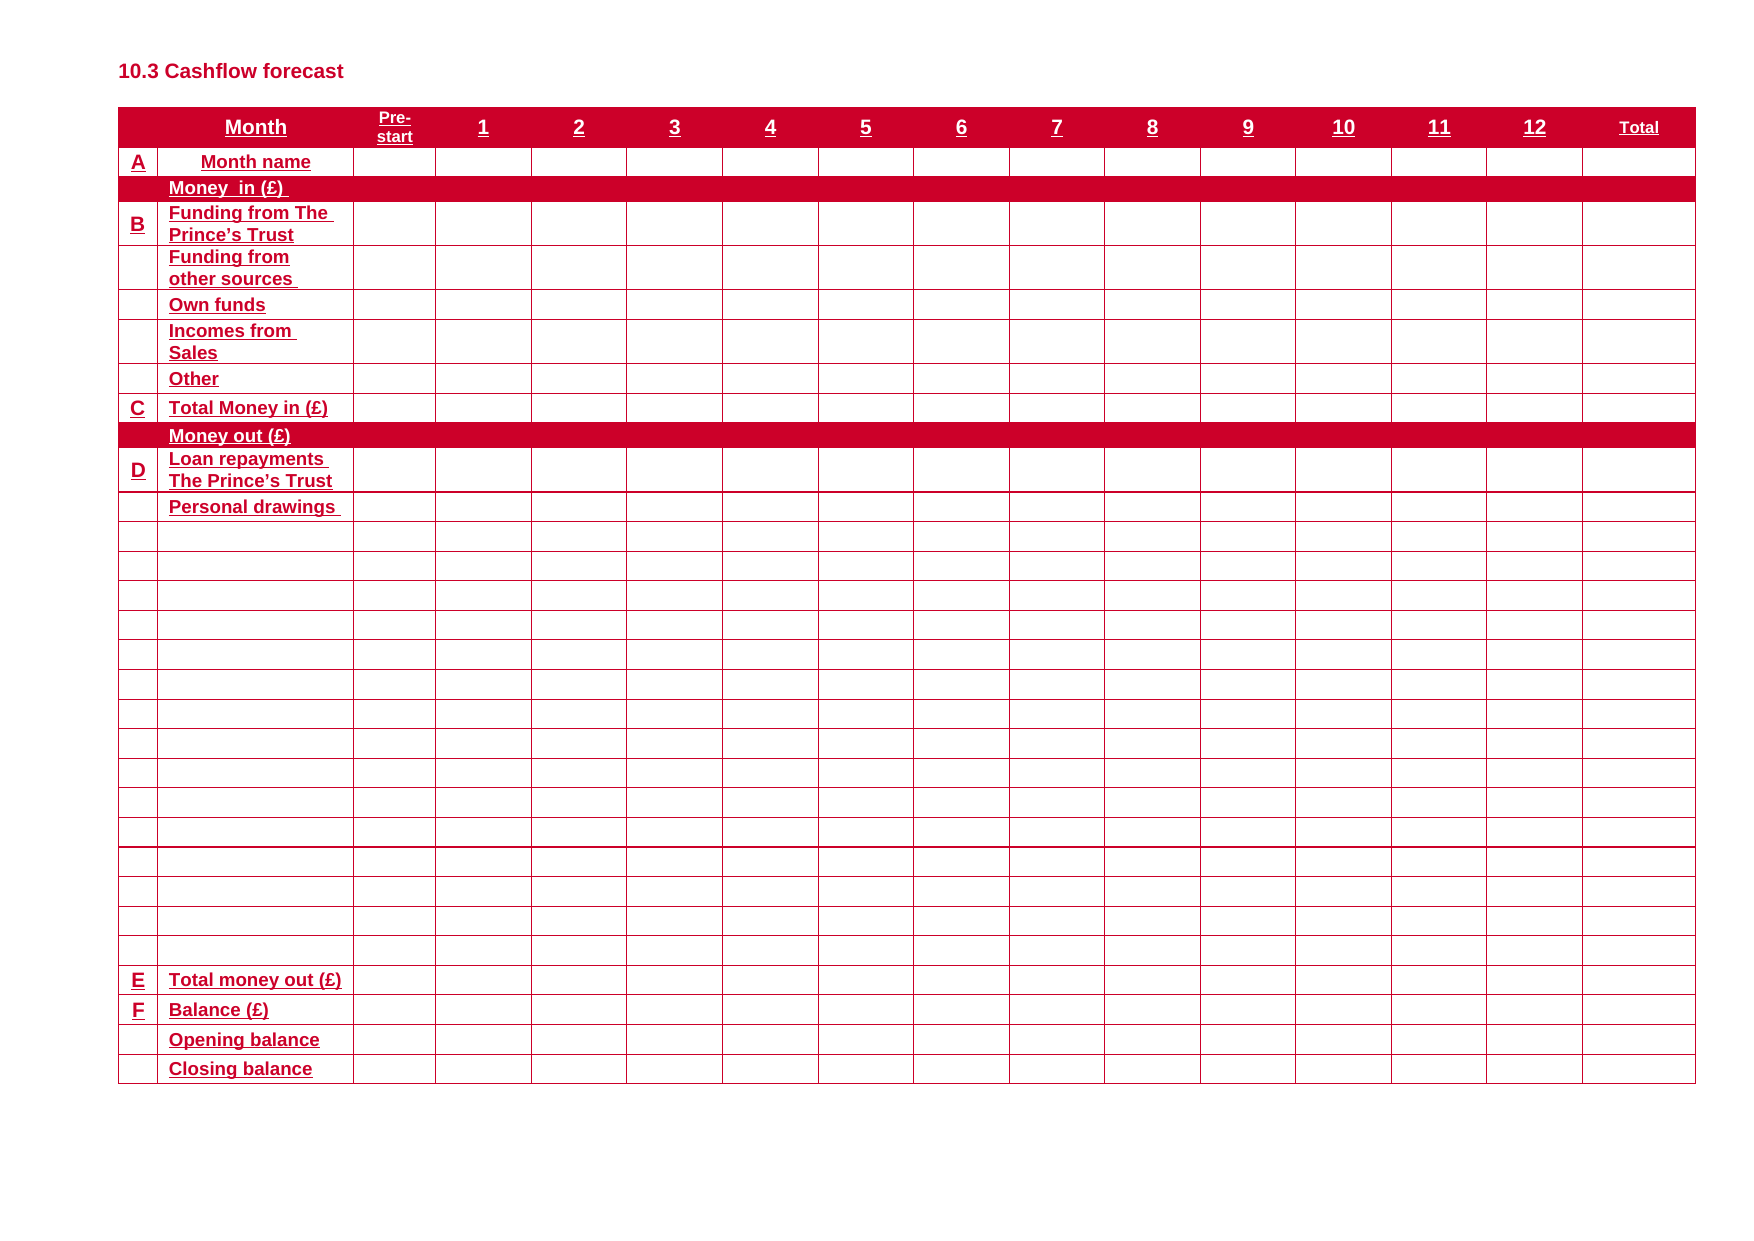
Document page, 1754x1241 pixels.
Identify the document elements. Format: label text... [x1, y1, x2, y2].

table_cell [532, 581, 626, 610]
table_cell [1105, 729, 1200, 758]
table_cell [1010, 788, 1104, 817]
table_cell [819, 700, 913, 728]
table_cell [1583, 246, 1695, 289]
table_cell [1201, 907, 1295, 935]
table_cell [1583, 1055, 1695, 1083]
table_cell [1296, 320, 1391, 363]
table_cell [532, 394, 626, 422]
table_cell [1105, 202, 1200, 245]
table_cell [1010, 448, 1104, 491]
table_cell [627, 966, 722, 994]
table_cell [1583, 202, 1695, 245]
table_cell [819, 148, 913, 176]
table_cell [1583, 1025, 1695, 1053]
table_cell [627, 364, 722, 393]
table_cell [1105, 611, 1200, 639]
table_header 2 [532, 108, 626, 146]
table_cell [1583, 448, 1695, 491]
table_cell [1105, 1025, 1200, 1053]
table_cell [1201, 759, 1295, 787]
table_cell [819, 320, 913, 363]
table_cell [532, 1025, 626, 1053]
table_cell [914, 995, 1009, 1024]
table_cell [1392, 670, 1486, 698]
table_cell [119, 552, 157, 580]
table_cell [119, 936, 157, 965]
table_cell [1392, 423, 1486, 447]
table_cell [1010, 394, 1104, 422]
table_cell [627, 493, 722, 521]
table_cell [1201, 320, 1295, 363]
table_cell [532, 729, 626, 758]
table_cell [723, 788, 818, 817]
table_cell [1583, 966, 1695, 994]
table_cell [354, 729, 435, 758]
table_cell [532, 611, 626, 639]
table_cell [1201, 818, 1295, 846]
table_cell [1296, 148, 1391, 176]
table_cell [723, 1055, 818, 1083]
table_cell [1392, 995, 1486, 1024]
table_cell [1392, 448, 1486, 491]
table_cell [819, 552, 913, 580]
table_cell [436, 907, 531, 935]
table_cell [819, 611, 913, 639]
table_cell [532, 320, 626, 363]
table_cell [1487, 818, 1582, 846]
table_cell [723, 552, 818, 580]
table_cell [532, 202, 626, 245]
table_cell [354, 670, 435, 698]
table_cell [1392, 364, 1486, 393]
table_cell [723, 640, 818, 669]
table_cell [532, 364, 626, 393]
table_cell [119, 364, 157, 393]
table_cell [532, 448, 626, 491]
table_cell [354, 877, 435, 906]
table_cell [1487, 848, 1582, 876]
table_cell [1201, 936, 1295, 965]
table_cell [627, 729, 722, 758]
table_cell [1105, 966, 1200, 994]
table_cell [1201, 202, 1295, 245]
table_cell [354, 1055, 435, 1083]
table_cell [1296, 995, 1391, 1024]
table_cell [158, 670, 353, 698]
table_cell [1105, 423, 1200, 447]
table_cell [532, 966, 626, 994]
table_cell [627, 177, 722, 201]
table_cell [119, 1055, 157, 1083]
table_cell [532, 552, 626, 580]
table_cell [1010, 759, 1104, 787]
table_cell [1296, 448, 1391, 491]
table_cell [1105, 640, 1200, 669]
table_cell [158, 788, 353, 817]
table_cell [436, 246, 531, 289]
table_cell [1296, 700, 1391, 728]
table_cell [532, 995, 626, 1024]
table_cell [1010, 640, 1104, 669]
table_header 7 [1010, 108, 1104, 146]
table_cell [1105, 364, 1200, 393]
table_cell [119, 907, 157, 935]
table_cell [819, 907, 913, 935]
table_cell [119, 246, 157, 289]
table_cell [1392, 818, 1486, 846]
table_cell [1010, 320, 1104, 363]
table_cell [532, 423, 626, 447]
table_cell [1010, 552, 1104, 580]
text 10.3 Cashflow forecast [118, 59, 1695, 83]
table_cell [1010, 522, 1104, 551]
table_cell [723, 759, 818, 787]
table_cell [119, 320, 157, 363]
table_header 1 [436, 108, 531, 146]
table_cell Incomes from Sales [158, 320, 353, 363]
table_header [119, 108, 157, 146]
table_cell [158, 818, 353, 846]
table_cell [1583, 522, 1695, 551]
table_cell [532, 818, 626, 846]
table_cell [158, 848, 353, 876]
table_cell [436, 394, 531, 422]
table_cell [627, 148, 722, 176]
table_cell [158, 877, 353, 906]
table_cell [354, 995, 435, 1024]
table_cell [1583, 936, 1695, 965]
table_cell [1201, 966, 1295, 994]
table_cell [119, 581, 157, 610]
table_cell [627, 394, 722, 422]
table_cell [1010, 877, 1104, 906]
table_cell [436, 1025, 531, 1053]
table_cell Total Money in (£) [158, 394, 353, 422]
table_cell [1583, 290, 1695, 319]
table_cell [354, 148, 435, 176]
table_cell [436, 848, 531, 876]
table_cell [1487, 1055, 1582, 1083]
table_cell [1583, 670, 1695, 698]
table_cell [354, 364, 435, 393]
table_cell [354, 522, 435, 551]
table_cell [1296, 364, 1391, 393]
table_cell [1296, 290, 1391, 319]
table_cell [1296, 394, 1391, 422]
table_cell [1583, 640, 1695, 669]
table_cell [627, 202, 722, 245]
table_cell [914, 877, 1009, 906]
table_cell [914, 394, 1009, 422]
table_cell [1105, 788, 1200, 817]
table_cell [1010, 848, 1104, 876]
table_cell [1296, 966, 1391, 994]
table_cell [1583, 995, 1695, 1024]
table_header 4 [723, 108, 818, 146]
table_cell [1296, 1055, 1391, 1083]
table_cell [119, 290, 157, 319]
table_cell [819, 877, 913, 906]
table_cell [1487, 640, 1582, 669]
table_cell [914, 246, 1009, 289]
table_cell [1010, 936, 1104, 965]
table_cell [436, 423, 531, 447]
table_cell [1105, 552, 1200, 580]
table_cell [354, 202, 435, 245]
table_cell [914, 364, 1009, 393]
table_cell [1201, 700, 1295, 728]
table_cell [1201, 493, 1295, 521]
table_cell [627, 877, 722, 906]
table_cell [436, 290, 531, 319]
table_cell [119, 611, 157, 639]
table_cell [1010, 246, 1104, 289]
table_cell [158, 759, 353, 787]
table_cell [627, 552, 722, 580]
table_cell [627, 848, 722, 876]
table_cell [723, 611, 818, 639]
table_cell [1392, 640, 1486, 669]
table_cell [723, 1025, 818, 1053]
table_cell [1010, 995, 1104, 1024]
table_header 11 [1392, 108, 1486, 146]
table_cell [436, 966, 531, 994]
table_cell [1105, 581, 1200, 610]
table_cell [914, 581, 1009, 610]
table_cell [1583, 788, 1695, 817]
table_cell [532, 148, 626, 176]
table_cell [1201, 611, 1295, 639]
table_cell [532, 522, 626, 551]
table_cell [627, 640, 722, 669]
table_cell [627, 522, 722, 551]
table_cell [436, 818, 531, 846]
table_cell [723, 848, 818, 876]
table_cell [1105, 818, 1200, 846]
table_cell Funding from other sources [158, 246, 353, 289]
table_cell [119, 177, 157, 201]
table_cell [1487, 493, 1582, 521]
table_cell E [119, 966, 157, 994]
table_cell [1583, 907, 1695, 935]
table_cell [119, 818, 157, 846]
table_cell [627, 907, 722, 935]
table_cell [1105, 522, 1200, 551]
table_cell [1010, 177, 1104, 201]
table_cell [119, 1025, 157, 1053]
table_cell [532, 759, 626, 787]
table_cell [1010, 966, 1104, 994]
table_cell [819, 818, 913, 846]
table_cell [1201, 552, 1295, 580]
table_cell [1487, 202, 1582, 245]
table_cell [914, 1055, 1009, 1083]
table_cell [158, 581, 353, 610]
table_cell [819, 522, 913, 551]
table_cell [914, 552, 1009, 580]
table_cell Opening balance [158, 1025, 353, 1053]
table_cell [436, 936, 531, 965]
table_cell [819, 290, 913, 319]
table_cell [158, 907, 353, 935]
table_cell [1392, 1055, 1486, 1083]
table_cell [627, 936, 722, 965]
table_cell Loan repayments The Prince’s Trust [158, 448, 353, 491]
table_cell [1392, 177, 1486, 201]
table_cell [158, 936, 353, 965]
table_cell C [119, 394, 157, 422]
table_cell [1201, 877, 1295, 906]
table_cell [119, 877, 157, 906]
table_header 8 [1105, 108, 1200, 146]
table_cell [1392, 290, 1486, 319]
table_cell [1201, 364, 1295, 393]
table_cell [1296, 848, 1391, 876]
table_cell [1392, 1025, 1486, 1053]
table_cell [819, 1025, 913, 1053]
table_cell [532, 640, 626, 669]
table_cell [1010, 700, 1104, 728]
table_cell [1296, 936, 1391, 965]
table_cell [119, 493, 157, 521]
table_header 3 [627, 108, 722, 146]
table_cell [819, 202, 913, 245]
table_cell [1105, 320, 1200, 363]
table_cell [819, 581, 913, 610]
table_cell [1010, 1025, 1104, 1053]
table_cell [1105, 700, 1200, 728]
table_cell [819, 759, 913, 787]
table_cell [627, 818, 722, 846]
table_cell [723, 246, 818, 289]
table_cell [1010, 818, 1104, 846]
table_cell [723, 670, 818, 698]
table_header Total [1583, 108, 1695, 146]
table_cell [1201, 394, 1295, 422]
table_cell [436, 611, 531, 639]
table_cell [819, 1055, 913, 1083]
table_cell [1487, 246, 1582, 289]
table_cell [436, 640, 531, 669]
table_cell [354, 818, 435, 846]
table_cell [723, 966, 818, 994]
table_cell [1487, 1025, 1582, 1053]
table_cell [1010, 907, 1104, 935]
table_cell [914, 788, 1009, 817]
table_cell [627, 759, 722, 787]
table_cell [1296, 640, 1391, 669]
table_cell [354, 493, 435, 521]
table_cell [1201, 670, 1295, 698]
table_cell [1010, 1055, 1104, 1083]
table_cell [723, 581, 818, 610]
table_cell [354, 700, 435, 728]
table_cell [1296, 907, 1391, 935]
table_cell [819, 493, 913, 521]
table_header 9 [1201, 108, 1295, 146]
table_cell [1487, 290, 1582, 319]
table_cell [723, 423, 818, 447]
table_cell [1487, 995, 1582, 1024]
table_cell [1010, 581, 1104, 610]
table_cell [914, 907, 1009, 935]
table_cell [1105, 995, 1200, 1024]
table_cell [723, 320, 818, 363]
table_cell [1392, 788, 1486, 817]
table_header Month [158, 108, 353, 146]
table_cell [354, 246, 435, 289]
table_cell [1583, 364, 1695, 393]
table_cell [1296, 788, 1391, 817]
table_cell [1392, 320, 1486, 363]
table_cell [819, 995, 913, 1024]
table_header 12 [1487, 108, 1582, 146]
table_cell [119, 729, 157, 758]
table_cell [627, 448, 722, 491]
table_cell [532, 246, 626, 289]
table_cell [914, 611, 1009, 639]
table_cell [436, 729, 531, 758]
table_cell [158, 729, 353, 758]
table_cell [819, 788, 913, 817]
table_cell [1010, 290, 1104, 319]
table_cell [1487, 423, 1582, 447]
table_cell [1010, 364, 1104, 393]
table_cell [1296, 246, 1391, 289]
table_cell [1487, 177, 1582, 201]
table_cell [436, 877, 531, 906]
table_cell [436, 202, 531, 245]
table_cell [354, 552, 435, 580]
table_cell [914, 848, 1009, 876]
table_cell [914, 448, 1009, 491]
table_cell Personal drawings [158, 493, 353, 521]
table_cell [627, 788, 722, 817]
table_cell [1296, 177, 1391, 201]
table_cell [436, 1055, 531, 1083]
table_cell [1010, 423, 1104, 447]
table_cell [119, 522, 157, 551]
table_cell [532, 848, 626, 876]
table_cell [1296, 670, 1391, 698]
table_cell Total money out (£) [158, 966, 353, 994]
table_cell [723, 700, 818, 728]
table_cell [1296, 202, 1391, 245]
table_cell [914, 966, 1009, 994]
table_cell [627, 1025, 722, 1053]
table_cell [436, 581, 531, 610]
table_cell [354, 320, 435, 363]
table_cell [1105, 246, 1200, 289]
table_cell [436, 670, 531, 698]
table_cell Other [158, 364, 353, 393]
table_cell [354, 1025, 435, 1053]
table_cell [914, 818, 1009, 846]
table_cell [1201, 522, 1295, 551]
table_cell [1583, 394, 1695, 422]
table_cell [436, 493, 531, 521]
table_cell [627, 1055, 722, 1083]
table_cell [819, 966, 913, 994]
table_cell [1583, 148, 1695, 176]
table_cell [119, 423, 157, 447]
table_cell [158, 611, 353, 639]
table_cell [1392, 966, 1486, 994]
table_cell [1487, 611, 1582, 639]
table_cell [914, 290, 1009, 319]
table_cell [532, 936, 626, 965]
table_cell [354, 936, 435, 965]
table_cell [354, 448, 435, 491]
table_cell [1105, 394, 1200, 422]
table_cell [1105, 936, 1200, 965]
table_cell Money out (£) [158, 423, 353, 447]
table_cell [1010, 729, 1104, 758]
table_cell [627, 700, 722, 728]
table_cell [354, 848, 435, 876]
table_cell [1583, 759, 1695, 787]
table_cell [627, 581, 722, 610]
table_cell [158, 700, 353, 728]
table_cell [119, 670, 157, 698]
table_cell [436, 552, 531, 580]
table_header Pre-start [354, 108, 435, 146]
table_cell [819, 364, 913, 393]
table_cell Own funds [158, 290, 353, 319]
table_cell [723, 493, 818, 521]
table_cell [1487, 394, 1582, 422]
table_cell [1201, 448, 1295, 491]
table_cell [1392, 581, 1486, 610]
table_cell Closing balance [158, 1055, 353, 1083]
table_cell [1392, 877, 1486, 906]
table_cell [1296, 1025, 1391, 1053]
table_cell [1487, 759, 1582, 787]
table_cell [1487, 148, 1582, 176]
table_cell [1392, 700, 1486, 728]
table_cell [819, 729, 913, 758]
table_cell [1487, 907, 1582, 935]
table_cell [723, 290, 818, 319]
table_cell [354, 581, 435, 610]
table_cell [1105, 148, 1200, 176]
table_cell [1487, 581, 1582, 610]
table_cell [1583, 700, 1695, 728]
table_cell [158, 552, 353, 580]
table_cell [1487, 877, 1582, 906]
table_cell [532, 493, 626, 521]
table_cell [819, 670, 913, 698]
table_cell [1201, 640, 1295, 669]
table_cell [436, 320, 531, 363]
table_cell [723, 148, 818, 176]
table_cell [1296, 552, 1391, 580]
table_cell [1487, 936, 1582, 965]
table_cell [1296, 493, 1391, 521]
table_cell [723, 936, 818, 965]
table_cell [1010, 202, 1104, 245]
table_cell [354, 177, 435, 201]
table_cell [723, 394, 818, 422]
table_cell A [119, 148, 157, 176]
table_cell [723, 522, 818, 551]
table_cell Funding from The Prince’s Trust [158, 202, 353, 245]
table_cell [1296, 581, 1391, 610]
table_cell [1105, 877, 1200, 906]
table_cell [532, 877, 626, 906]
table_cell [436, 995, 531, 1024]
table_cell [532, 907, 626, 935]
table_cell [354, 423, 435, 447]
table_header 5 [819, 108, 913, 146]
table_cell [1105, 290, 1200, 319]
table_cell [1105, 448, 1200, 491]
table_cell [1487, 552, 1582, 580]
table_cell [914, 148, 1009, 176]
table_cell [1392, 848, 1486, 876]
table_cell [1487, 448, 1582, 491]
table_cell [1105, 177, 1200, 201]
table_cell [1201, 1055, 1295, 1083]
table_cell [1392, 246, 1486, 289]
table_cell [914, 670, 1009, 698]
table_cell [532, 788, 626, 817]
table_cell [1296, 729, 1391, 758]
table_cell [354, 394, 435, 422]
table_cell [1487, 670, 1582, 698]
table_cell [1392, 493, 1486, 521]
table_cell [1487, 966, 1582, 994]
table_cell [119, 700, 157, 728]
table_cell [1392, 522, 1486, 551]
table_cell [627, 611, 722, 639]
table_cell [723, 818, 818, 846]
table_cell [532, 1055, 626, 1083]
table_cell [723, 729, 818, 758]
table_cell [158, 640, 353, 669]
table_cell [354, 788, 435, 817]
table_cell Month name [158, 148, 353, 176]
table_cell [1010, 493, 1104, 521]
table_cell [1583, 493, 1695, 521]
table_cell [627, 423, 722, 447]
table_cell [1105, 493, 1200, 521]
table_cell [119, 759, 157, 787]
table_cell [532, 177, 626, 201]
table_cell [1583, 818, 1695, 846]
table_cell Money in (£) [158, 177, 353, 201]
table_cell [1392, 729, 1486, 758]
table_cell [354, 290, 435, 319]
table_cell [1392, 552, 1486, 580]
table_cell [1201, 246, 1295, 289]
table_cell [1105, 1055, 1200, 1083]
table_cell F [119, 995, 157, 1024]
table_cell [1392, 148, 1486, 176]
table_cell [1583, 611, 1695, 639]
table_cell [1201, 848, 1295, 876]
table_cell [354, 759, 435, 787]
table_cell [914, 700, 1009, 728]
table_cell [1583, 320, 1695, 363]
table_header 6 [914, 108, 1009, 146]
table_cell [1487, 522, 1582, 551]
table_cell [158, 522, 353, 551]
table_cell [1201, 423, 1295, 447]
table_cell [1296, 759, 1391, 787]
table_cell [1392, 907, 1486, 935]
table_cell [914, 1025, 1009, 1053]
table_cell [1392, 936, 1486, 965]
table_cell [1487, 364, 1582, 393]
table_cell [354, 611, 435, 639]
table_cell [1296, 423, 1391, 447]
table_cell [723, 364, 818, 393]
table_cell [914, 177, 1009, 201]
table_cell [1583, 423, 1695, 447]
table_cell [1296, 877, 1391, 906]
table_cell [819, 394, 913, 422]
table_cell [723, 995, 818, 1024]
table_cell [1583, 581, 1695, 610]
table_cell [914, 423, 1009, 447]
table_cell [1201, 148, 1295, 176]
table_cell [1201, 177, 1295, 201]
table_cell [1583, 729, 1695, 758]
table_cell [1201, 995, 1295, 1024]
table_cell [354, 907, 435, 935]
table_cell [532, 700, 626, 728]
table_cell [1487, 700, 1582, 728]
table_cell [1296, 611, 1391, 639]
table_cell [436, 522, 531, 551]
table_cell [723, 907, 818, 935]
table_cell [819, 246, 913, 289]
table_cell [819, 448, 913, 491]
table_cell [723, 448, 818, 491]
table_cell [1583, 877, 1695, 906]
table_cell [627, 246, 722, 289]
table_cell [1583, 552, 1695, 580]
table_cell [723, 202, 818, 245]
table_cell [1392, 394, 1486, 422]
table_cell [1487, 729, 1582, 758]
table_cell D [119, 448, 157, 491]
table_cell [354, 640, 435, 669]
table_cell [1010, 611, 1104, 639]
table_cell [1010, 148, 1104, 176]
table_cell [914, 522, 1009, 551]
table_cell [819, 640, 913, 669]
table_cell [1201, 290, 1295, 319]
table_cell [1296, 522, 1391, 551]
table_cell [1487, 320, 1582, 363]
table_cell [627, 290, 722, 319]
table_cell [1201, 581, 1295, 610]
table_cell [436, 700, 531, 728]
table_cell [627, 670, 722, 698]
table_cell [914, 936, 1009, 965]
table_cell [532, 290, 626, 319]
table_cell [532, 670, 626, 698]
table_header 10 [1296, 108, 1391, 146]
table_cell [914, 640, 1009, 669]
table_cell [1105, 670, 1200, 698]
table_cell [819, 848, 913, 876]
table_cell [436, 148, 531, 176]
table_cell [1105, 848, 1200, 876]
table_cell [119, 848, 157, 876]
table_cell [819, 936, 913, 965]
table_cell [436, 759, 531, 787]
table_cell [1392, 759, 1486, 787]
table_cell [436, 788, 531, 817]
table_cell [1487, 788, 1582, 817]
table_cell [1105, 759, 1200, 787]
table_cell [1392, 611, 1486, 639]
table_cell [914, 202, 1009, 245]
table_cell [436, 448, 531, 491]
table_cell [723, 877, 818, 906]
table_cell [1201, 788, 1295, 817]
table_cell [436, 364, 531, 393]
table_cell [914, 759, 1009, 787]
table_cell [1201, 729, 1295, 758]
table_cell [1583, 848, 1695, 876]
table_cell [1105, 907, 1200, 935]
table_cell [1201, 1025, 1295, 1053]
table_cell [723, 177, 818, 201]
table_cell [119, 788, 157, 817]
table_cell [914, 320, 1009, 363]
table_cell [354, 966, 435, 994]
table_cell [436, 177, 531, 201]
table_cell [1010, 670, 1104, 698]
table_cell [1296, 818, 1391, 846]
table_cell [627, 995, 722, 1024]
table_cell [627, 320, 722, 363]
table_cell [914, 729, 1009, 758]
table_cell [914, 493, 1009, 521]
table_cell [1583, 177, 1695, 201]
table_cell [119, 640, 157, 669]
table_cell Balance (£) [158, 995, 353, 1024]
table_cell [819, 177, 913, 201]
table_cell [819, 423, 913, 447]
table_cell [1392, 202, 1486, 245]
table_cell B [119, 202, 157, 245]
